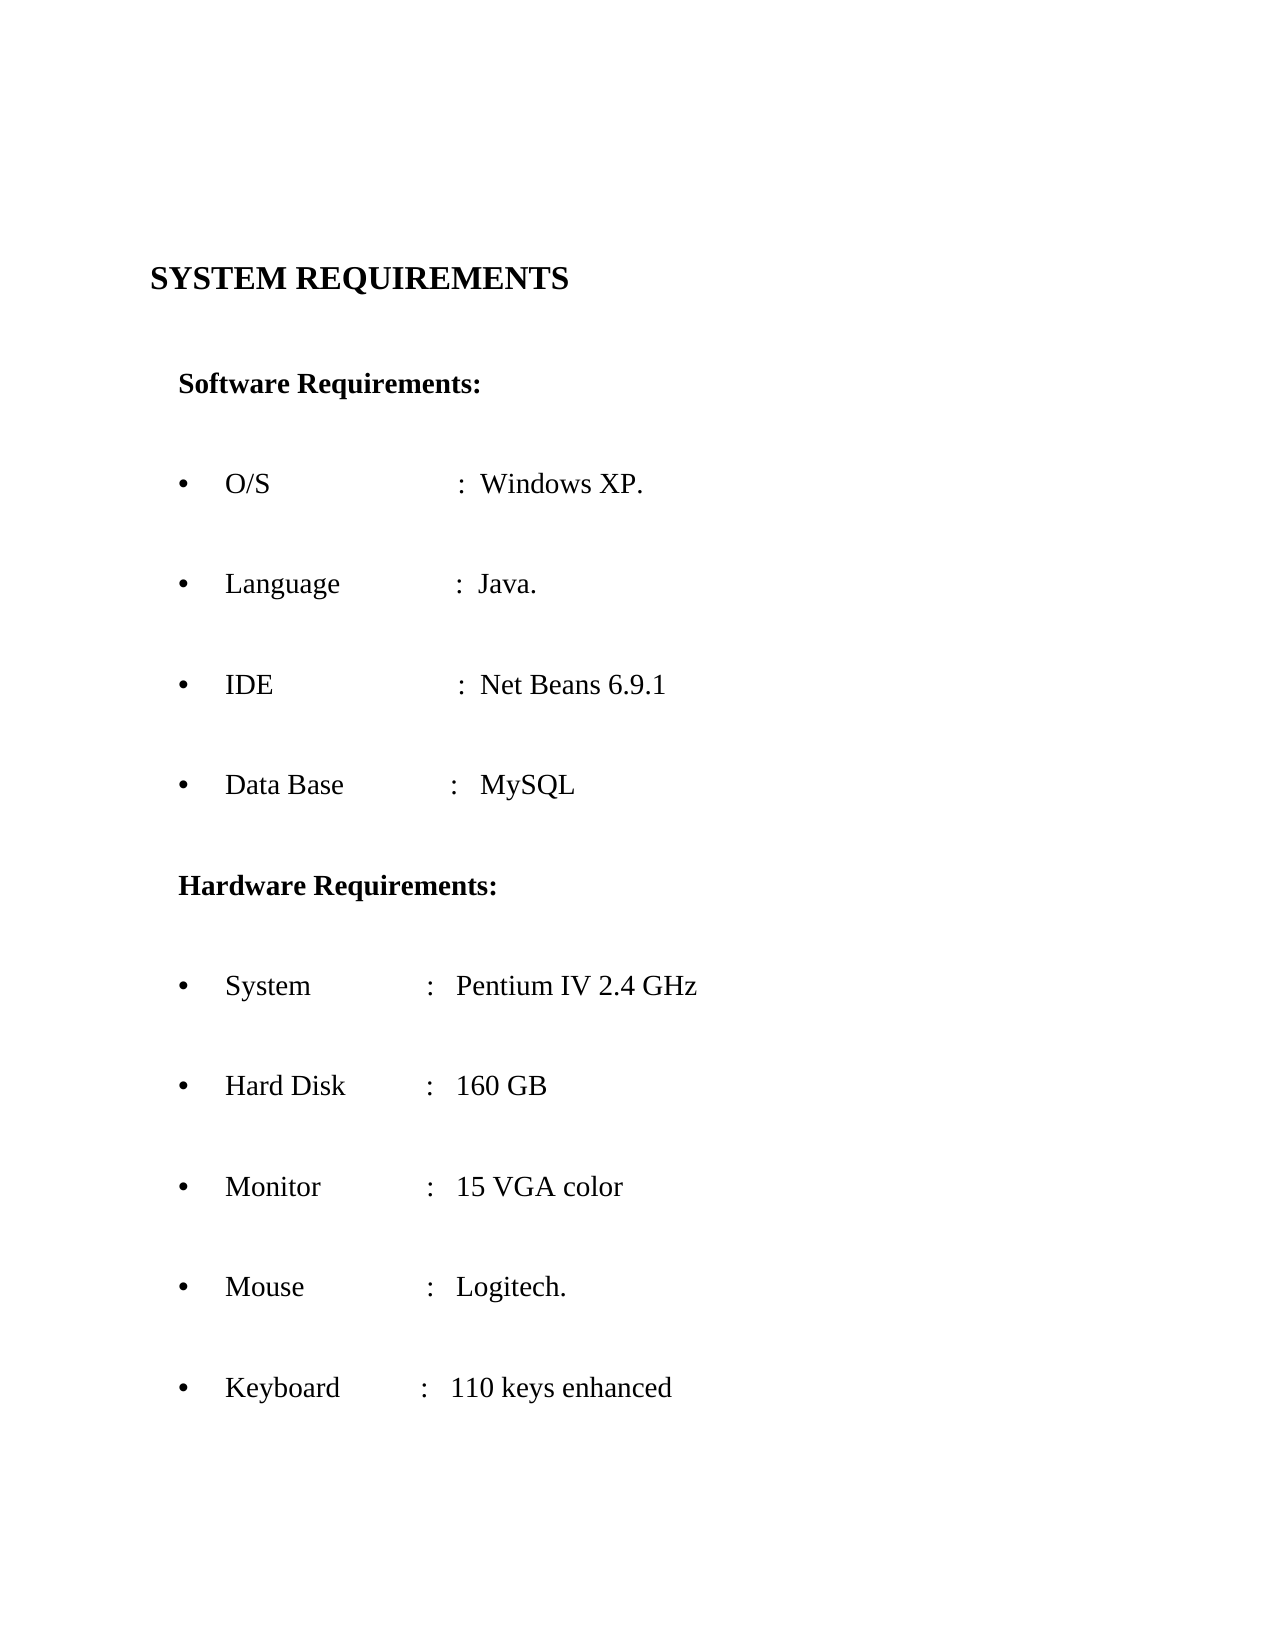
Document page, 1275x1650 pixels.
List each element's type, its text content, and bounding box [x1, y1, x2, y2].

list Mouse : Logitech. [169, 1269, 1125, 1303]
list Monitor : 15 VGA color [169, 1169, 1125, 1202]
list Language : Java. [169, 566, 1125, 600]
list Data Base : MySQL [169, 767, 1125, 801]
list IDE : Net Beans 6.9.1 [169, 667, 1125, 701]
list O/S : Windows XP. [169, 466, 1125, 500]
text Hardware Requirements: [169, 868, 1125, 901]
text Software Requirements: [169, 366, 1125, 399]
text SYSTEM REQUIREMENTS [150, 258, 1125, 297]
list Hard Disk : 160 GB [169, 1068, 1125, 1102]
list System : Pentium IV 2.4 GHz [169, 968, 1125, 1002]
list Keyboard : 110 keys enhanced [169, 1370, 1125, 1403]
